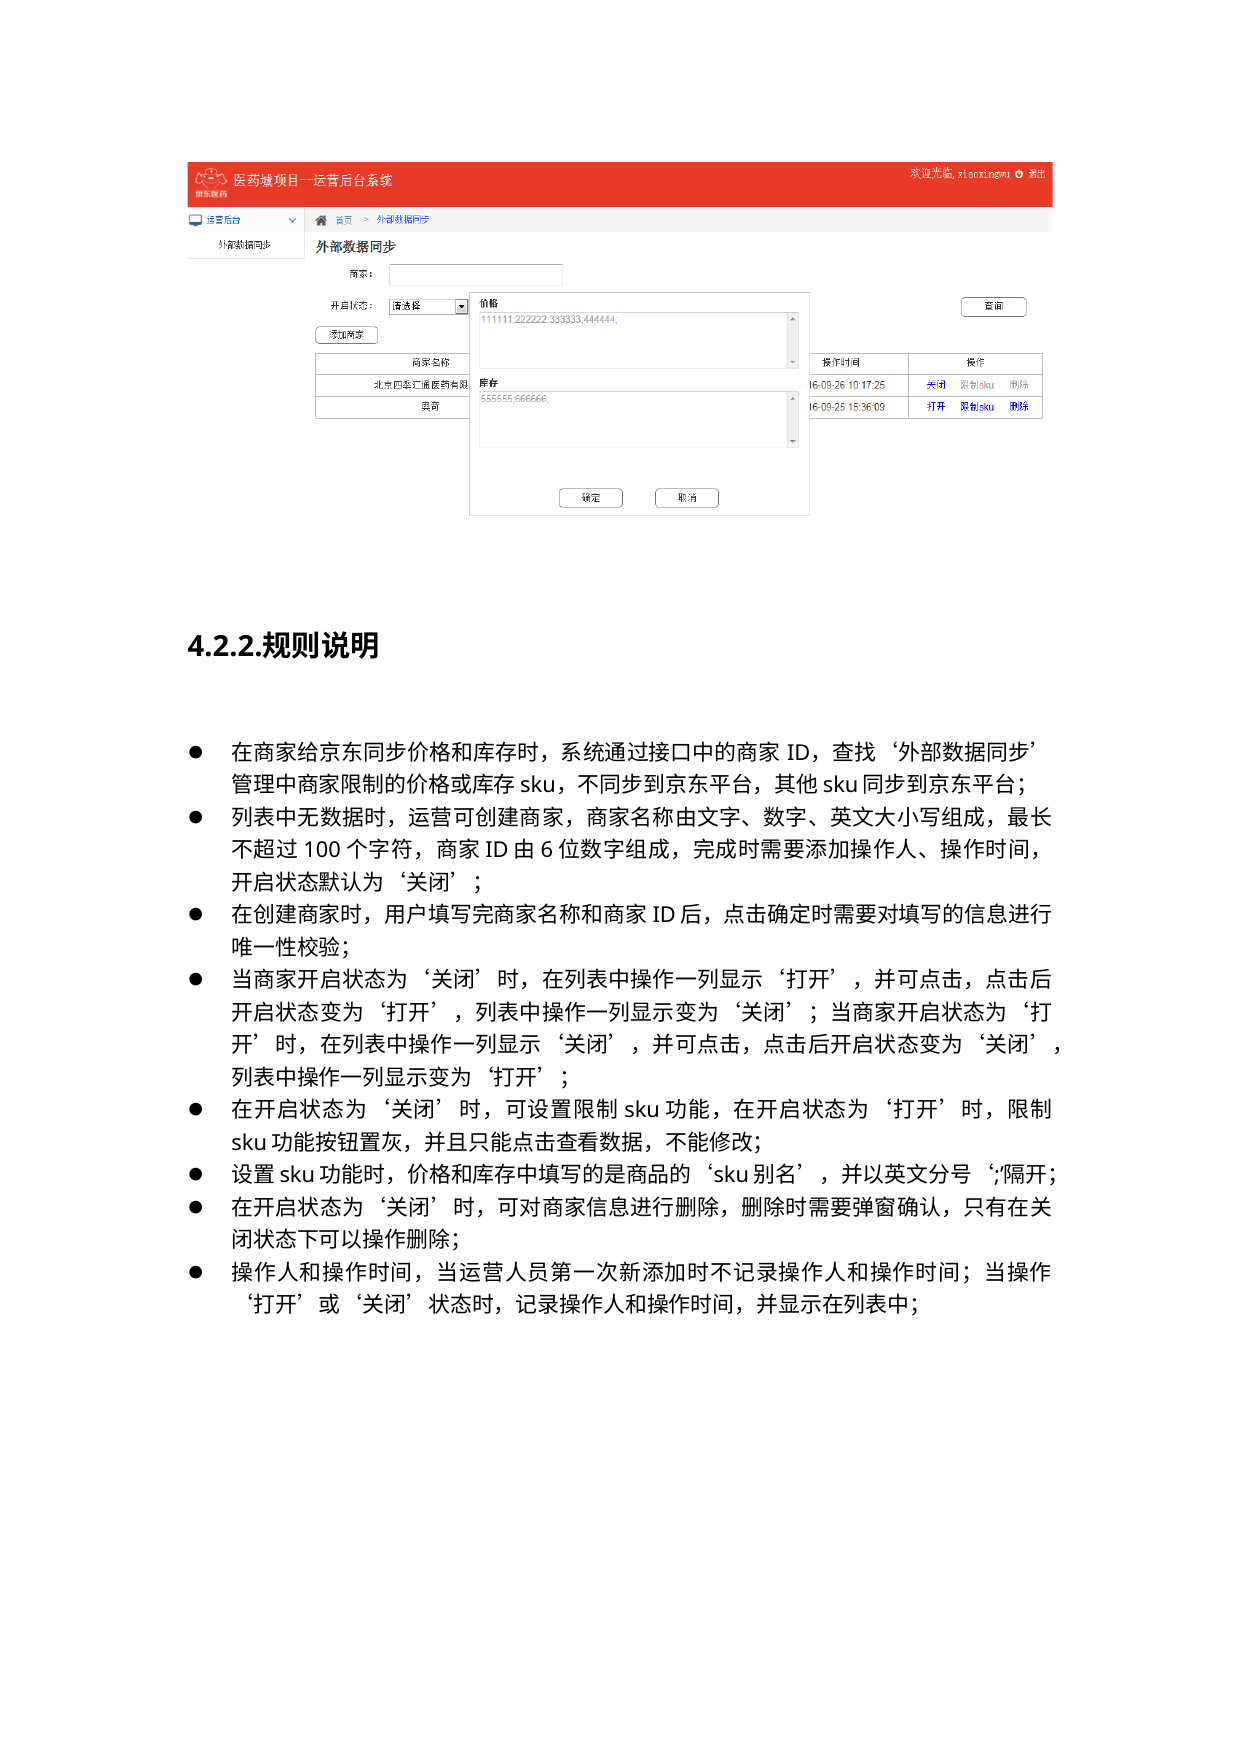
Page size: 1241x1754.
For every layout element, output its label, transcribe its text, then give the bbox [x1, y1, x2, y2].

list 在开启状态为‘关闭’时，可设置限制sku功能，在开启状态为‘打开’时，限制sku功能按钮置灰，并且只能点击查看数据，不能修改； [187, 1092, 1053, 1157]
list 在创建商家时，用户填写完商家名称和商家ID后，点击确定时需要对填写的信息进行唯一性校验； [187, 897, 1053, 962]
list 列表中无数据时，运营可创建商家，商家名称由文字、数字、英文大小写组成，最长不超过100个字符，商家ID由6位数字组成，完成时需要添加操作人、操作时间，开启状态默认为‘关闭’； [187, 799, 1053, 897]
picture [187, 162, 1053, 567]
list 设置sku功能时，价格和库存中填写的是商品的‘sku别名’，并以英文分号‘;’隔开； [187, 1157, 1053, 1189]
subtitle 4.2.2.规则说明 [187, 612, 1053, 677]
list 操作人和操作时间，当运营人员第一次新添加时不记录操作人和操作时间；当操作‘打开’或‘关闭’状态时，记录操作人和操作时间，并显示在列表中； [187, 1254, 1053, 1319]
list 当商家开启状态为‘关闭’时，在列表中操作一列显示‘打开’，并可点击，点击后开启状态变为‘打开’，列表中操作一列显示变为‘关闭’；当商家开启状态为‘打开’时，在列表中操作一列显示‘关闭’，并可点击，点击后开启状态变为‘关闭’，列表中操作一列显示变为‘打开’； [187, 962, 1053, 1092]
list 在开启状态为‘关闭’时，可对商家信息进行删除，删除时需要弹窗确认，只有在关闭状态下可以操作删除； [187, 1189, 1053, 1254]
list 在商家给京东同步价格和库存时，系统通过接口中的商家ID，查找‘外部数据同步’管理中商家限制的价格或库存sku，不同步到京东平台，其他sku同步到京东平台； [187, 734, 1053, 799]
